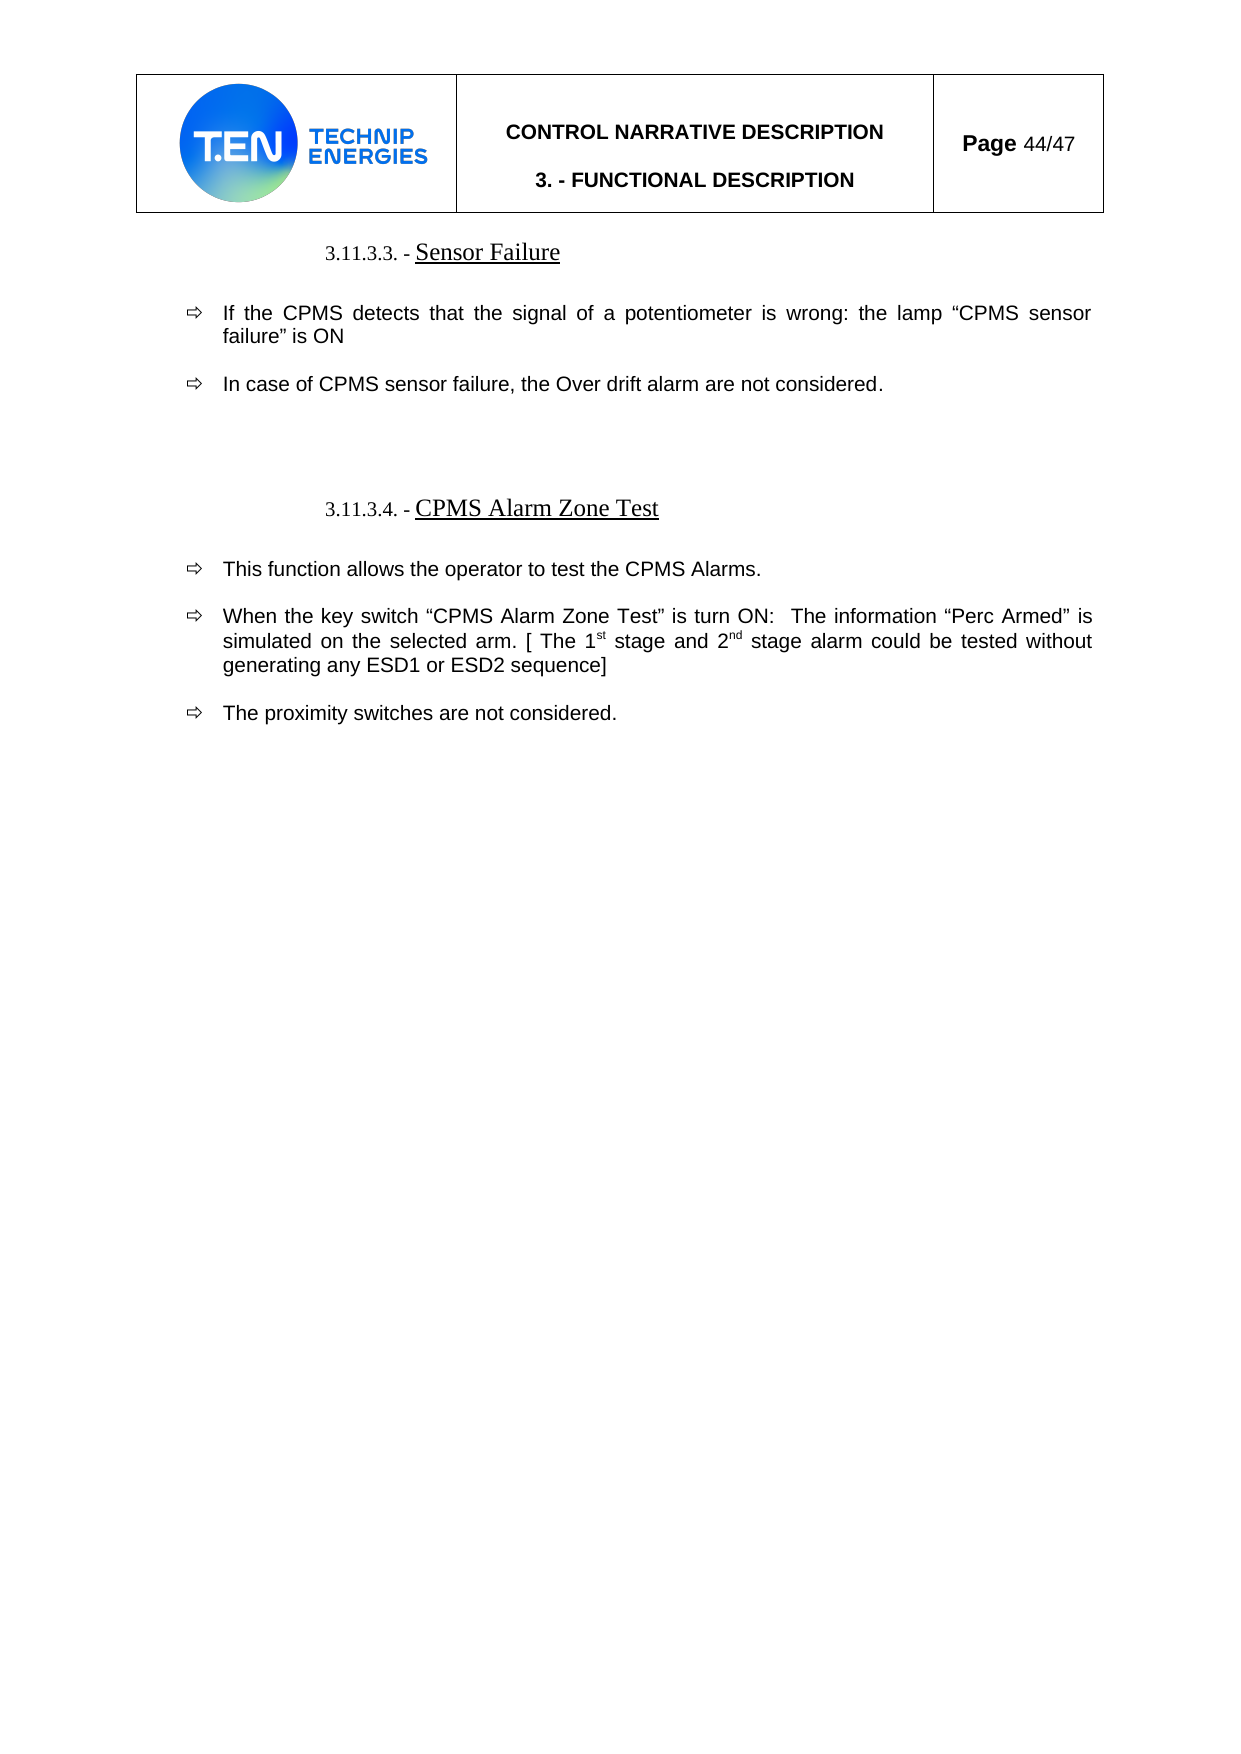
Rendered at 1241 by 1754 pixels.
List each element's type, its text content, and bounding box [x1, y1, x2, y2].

list If the CPMS detects that the signal of a potentiometer is wrong: the lamp “CPMS sensor failure” is ON [185, 300, 1093, 348]
picture [150, 74, 442, 213]
list The proximity switches are not considered. [185, 700, 1093, 724]
subtitle CPMS Alarm Zone Test [325, 493, 1093, 522]
subtitle Sensor Failure [325, 237, 1093, 266]
list This function allows the operator to test the CPMS Alarms. [185, 556, 1093, 580]
list When the key switch “CPMS Alarm Zone Test” is turn ON: The information “Perc Armed” is simulated on the selected arm. [ The 1st stage and 2nd stage alarm could be tested without generating any ESD1 or ESD2 sequence] [185, 604, 1093, 676]
list In case of CPMS sensor failure, the Over drift alarm are not considered. [185, 372, 1093, 396]
